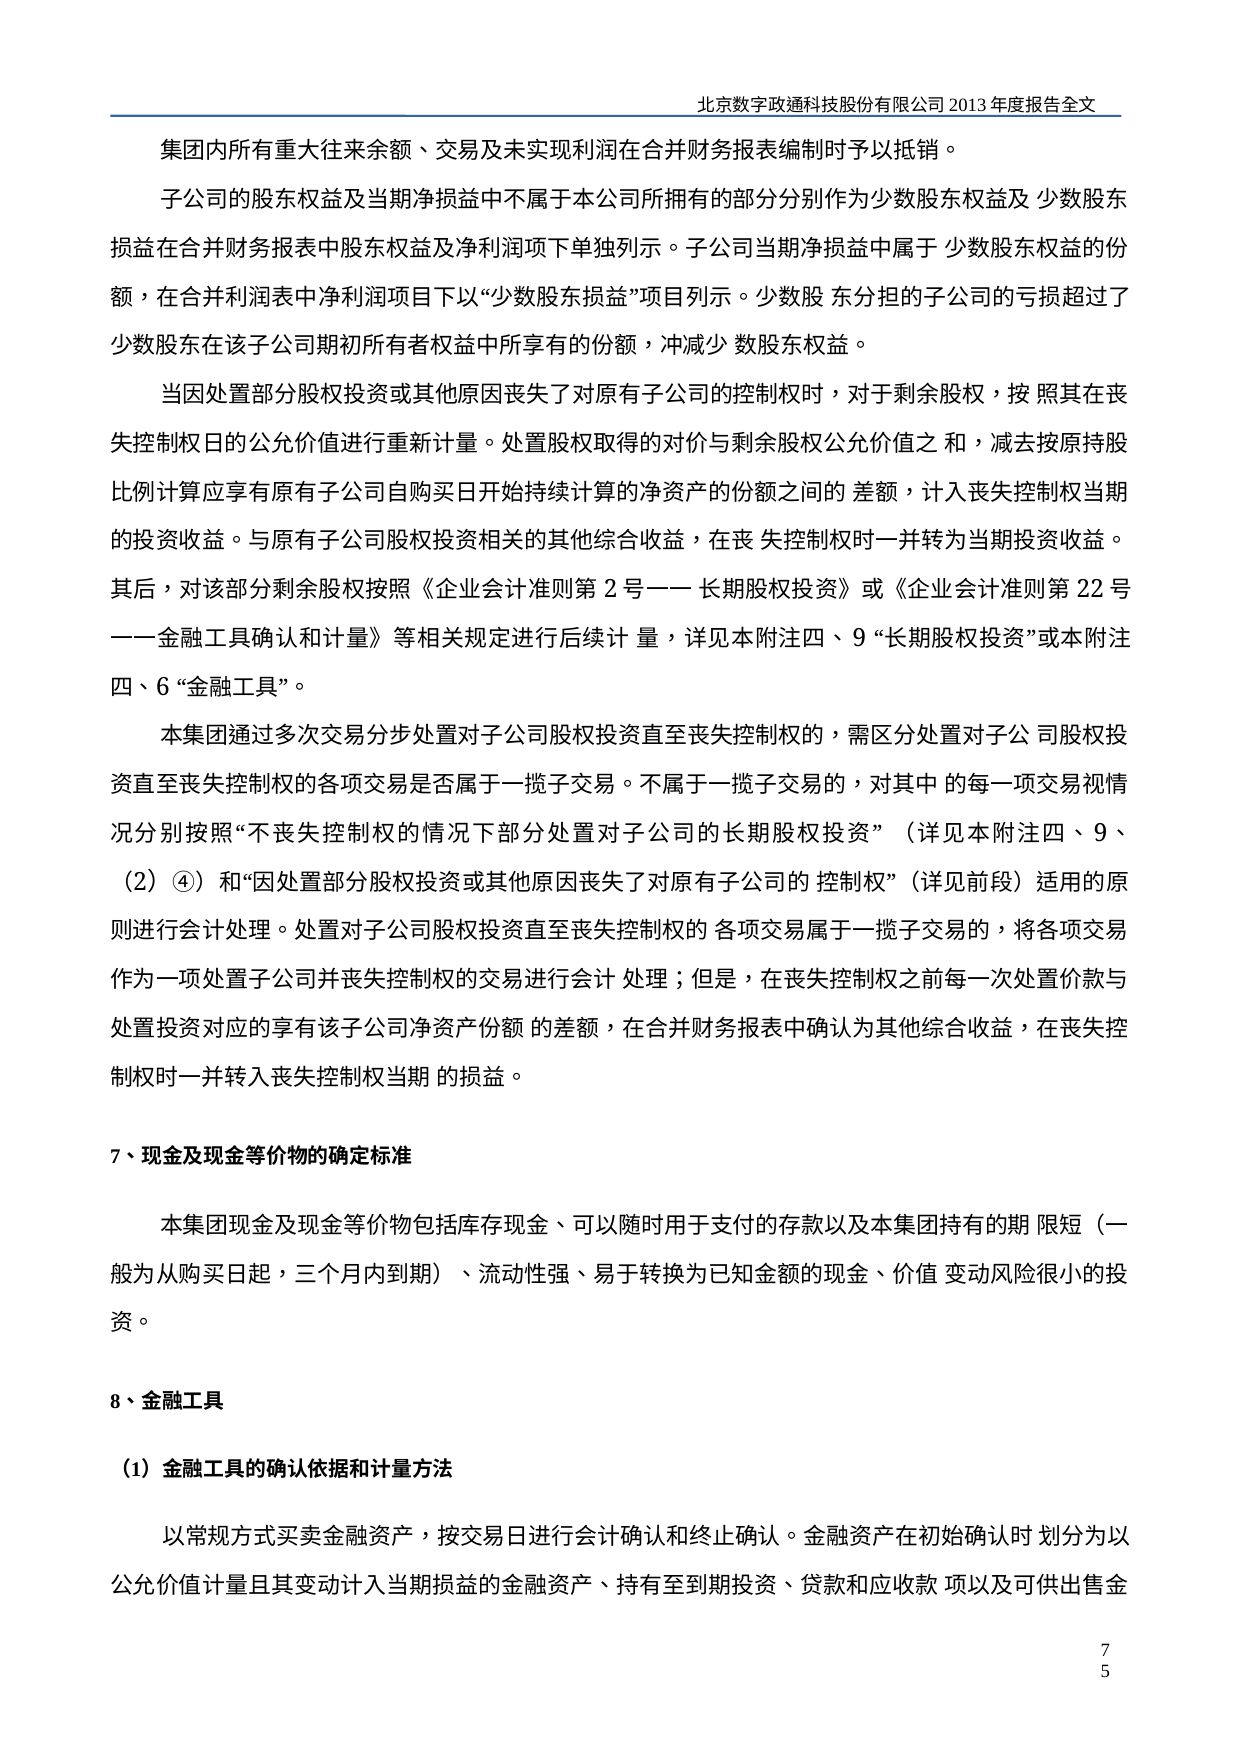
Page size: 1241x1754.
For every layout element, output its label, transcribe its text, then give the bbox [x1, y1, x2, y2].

text 本集团通过多次交易分步处置对子公司股权投资直至丧失控制权的，需区分处置对子公 司股权投资直至丧失控制权的各项交易是否属于一揽子交易。不属于一揽子交易的，对其中 的每一项交易视情况分别按照“不丧失控制权的情况下部分处置对子公司的长期股权投资” （详见本附注四、9、（2）④）和“因处置部分股权投资或其他原因丧失了对原有子公司的 控制权”（详见前段）适用的原则进行会计处理。处置对子公司股权投资直至丧失控制权的 各项交易属于一揽子交易的，将各项交易作为一项处置子公司并丧失控制权的交易进行会计 处理；但是，在丧失控制权之前每一次处置价款与处置投资对应的享有该子公司净资产份额 的差额，在合并财务报表中确认为其他综合收益，在丧失控制权时一并转入丧失控制权当期 的损益。 [110, 705, 1132, 1095]
text 7、现金及现金等价物的确定标准 [110, 1141, 1132, 1169]
text 子公司的股东权益及当期净损益中不属于本公司所拥有的部分分别作为少数股东权益及 少数股东损益在合并财务报表中股东权益及净利润项下单独列示。子公司当期净损益中属于 少数股东权益的份额，在合并利润表中净利润项目下以“少数股东损益”项目列示。少数股 东分担的子公司的亏损超过了少数股东在该子公司期初所有者权益中所享有的份额，冲减少 数股东权益。 [110, 169, 1132, 364]
text 本集团现金及现金等价物包括库存现金、可以随时用于支付的存款以及本集团持有的期 限短（一般为从购买日起，三个月内到期）、流动性强、易于转换为已知金额的现金、价值 变动风险很小的投资。 [110, 1194, 1132, 1341]
text 当因处置部分股权投资或其他原因丧失了对原有子公司的控制权时，对于剩余股权，按 照其在丧失控制权日的公允价值进行重新计量。处置股权取得的对价与剩余股权公允价值之 和，减去按原持股比例计算应享有原有子公司自购买日开始持续计算的净资产的份额之间的 差额，计入丧失控制权当期的投资收益。与原有子公司股权投资相关的其他综合收益，在丧 失控制权时一并转为当期投资收益。其后，对该部分剩余股权按照《企业会计准则第2号一一 长期股权投资》或《企业会计准则第22号一一金融工具确认和计量》等相关规定进行后续计 量，详见本附注四、9 “长期股权投资”或本附注四、6 “金融工具”。 [110, 364, 1132, 705]
text 集团内所有重大往来余额、交易及未实现利润在合并财务报表编制时予以抵销。 [110, 120, 1132, 169]
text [110, 1506, 1132, 1603]
text （1）金融工具的确认依据和计量方法 [110, 1454, 1132, 1483]
text 8、金融工具 [110, 1386, 1132, 1415]
